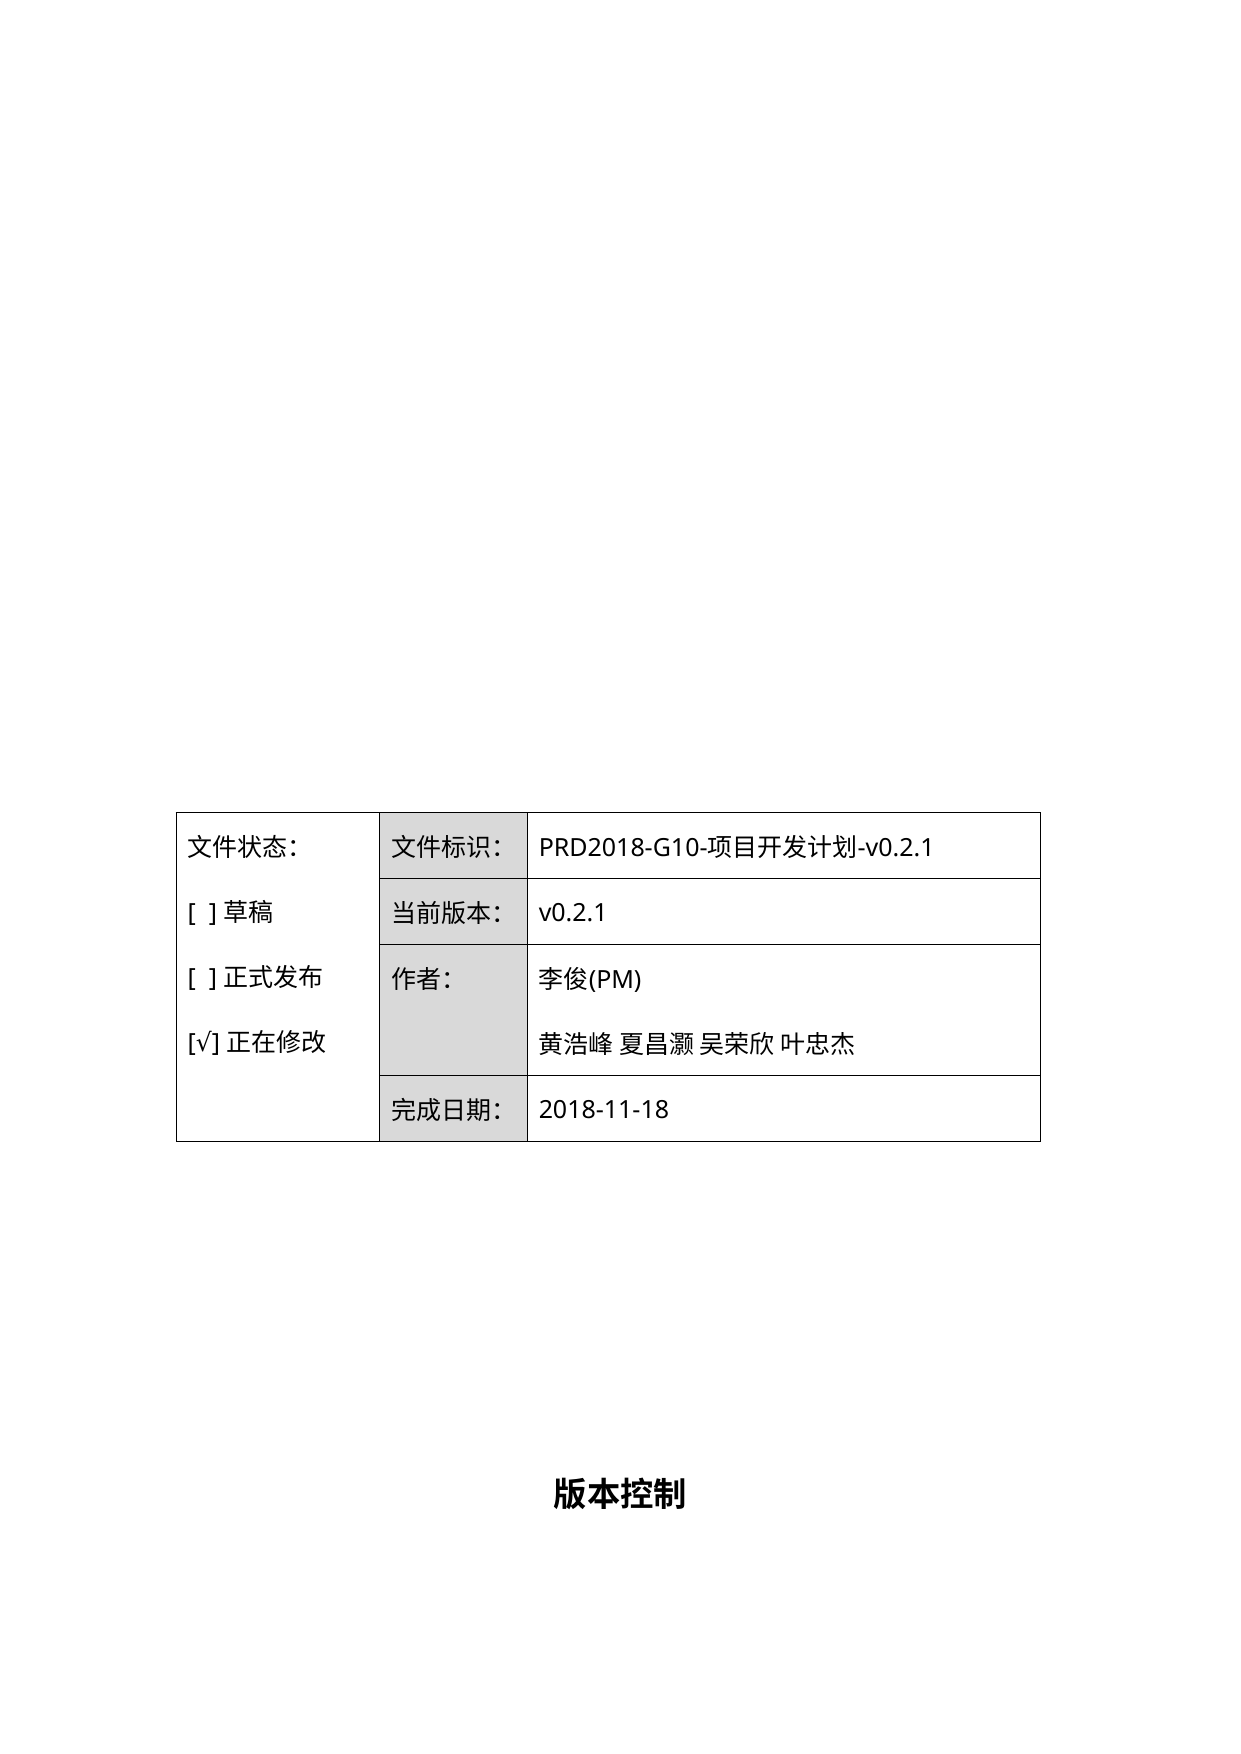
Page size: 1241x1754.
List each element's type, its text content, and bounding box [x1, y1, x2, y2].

title 版本控制 [187, 1460, 1053, 1525]
table_header 文件状态： [ ] 草稿 [ ] 正式发布 [√] 正在修改 [177, 813, 379, 1141]
table_cell 李俊(PM) 黄浩峰 夏昌灏 吴荣欣 叶忠杰 [528, 945, 1040, 1075]
table_cell 作者： [380, 945, 527, 1075]
table_cell v0.2.1 [528, 879, 1040, 944]
table_cell 2018-11-18 [528, 1076, 1040, 1141]
table_cell 完成日期： [380, 1076, 527, 1141]
table_header 文件标识： [380, 813, 527, 878]
table_cell 当前版本： [380, 879, 527, 944]
table_header PRD2018-G10-项目开发计划-v0.2.1 [528, 813, 1040, 878]
